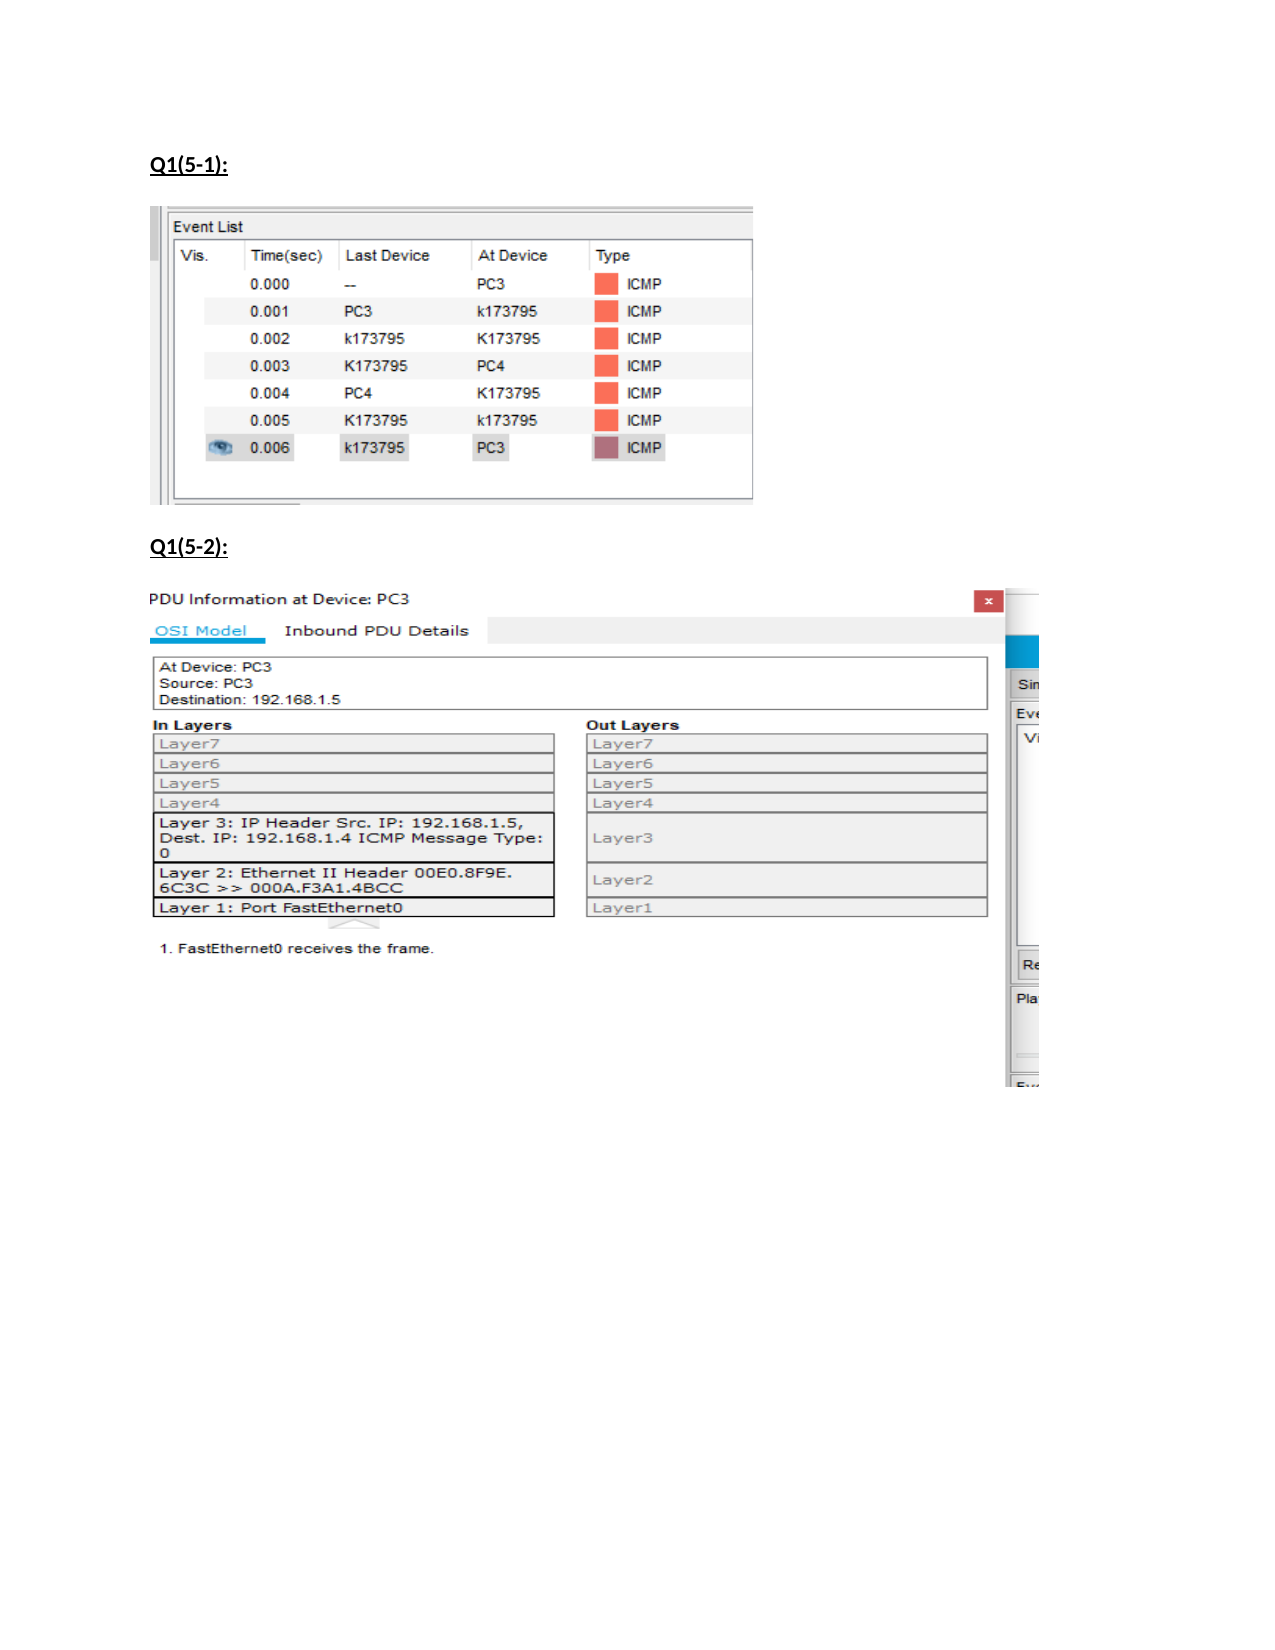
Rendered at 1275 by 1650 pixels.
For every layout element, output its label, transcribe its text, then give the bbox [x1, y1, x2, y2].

text Q1(5-2): [150, 532, 1125, 561]
picture [150, 206, 754, 505]
picture [150, 588, 1039, 1087]
text Q1(5-1): [150, 150, 1125, 178]
